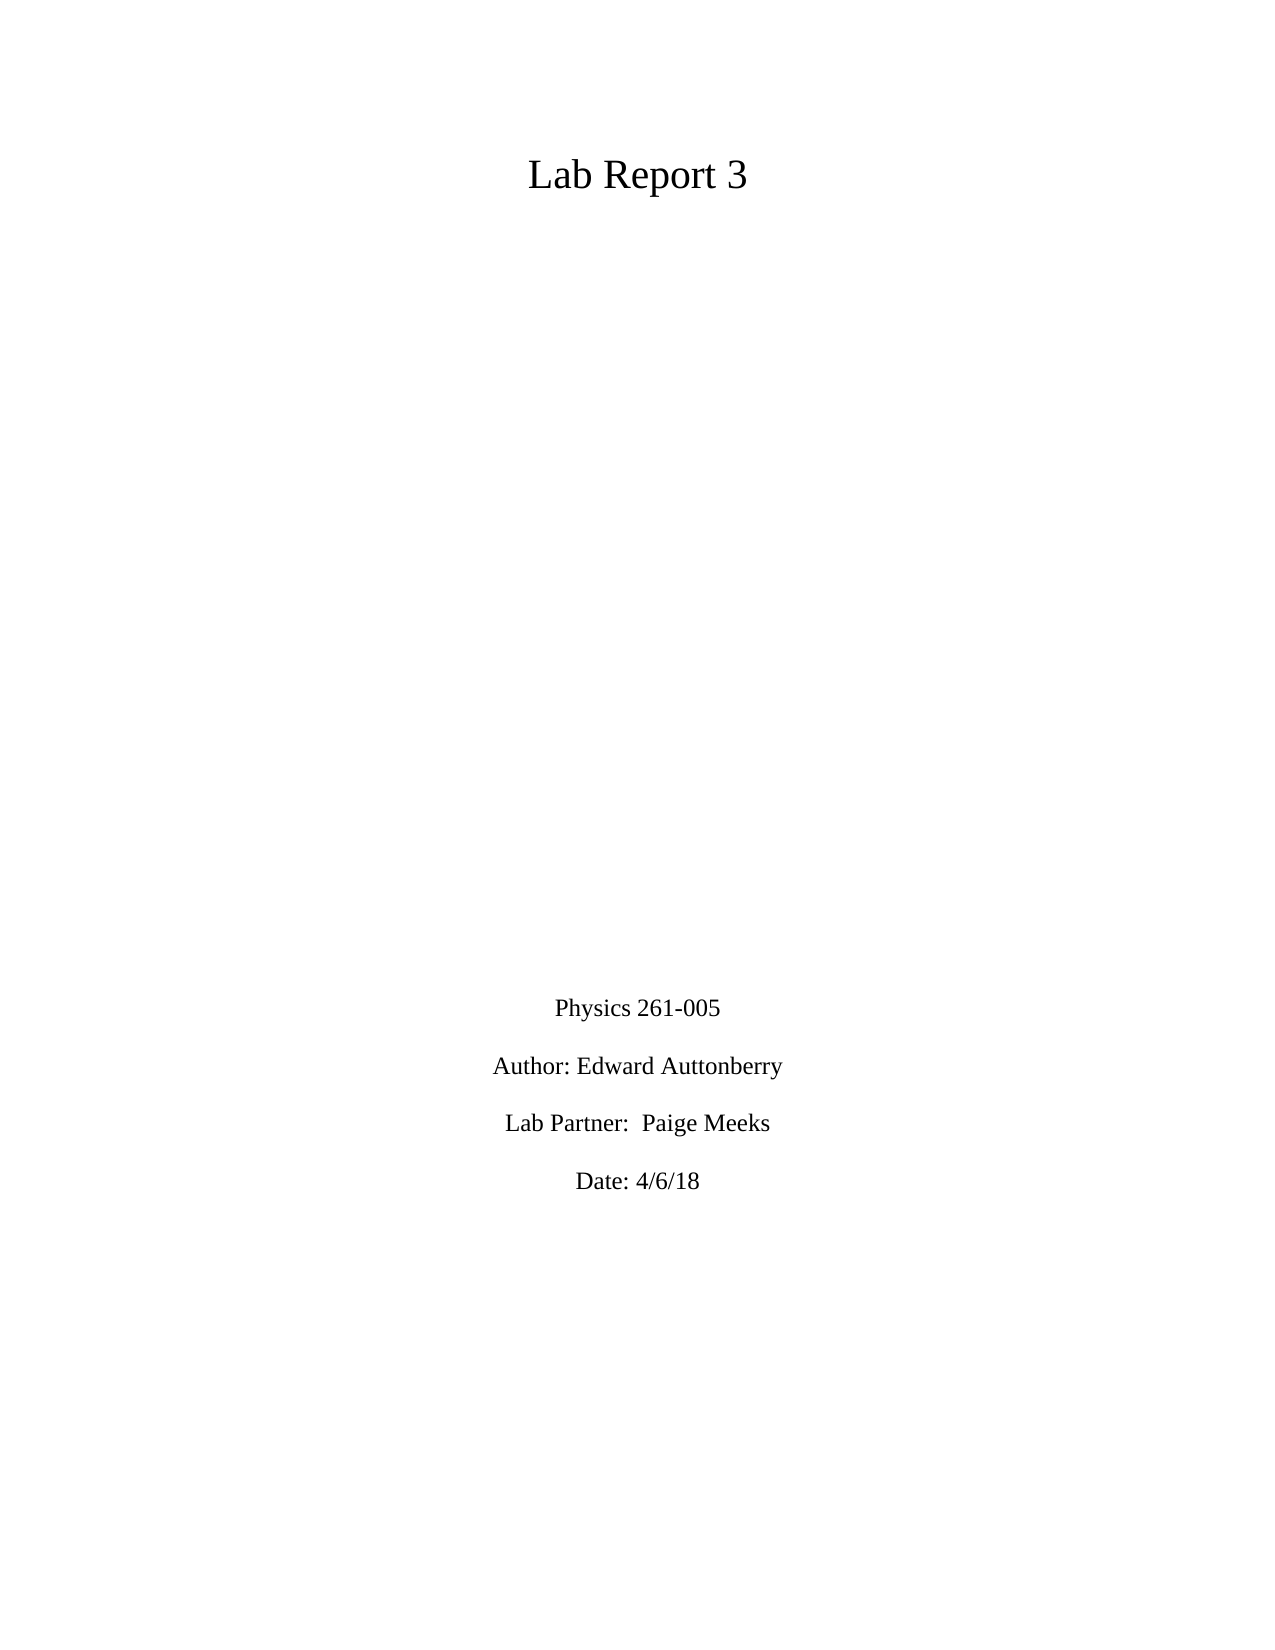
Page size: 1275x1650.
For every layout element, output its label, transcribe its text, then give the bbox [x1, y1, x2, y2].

text Physics 261-005 [187, 993, 1087, 1022]
text Author: Edward Auttonberry [187, 1051, 1087, 1079]
text Lab Report 3 [187, 150, 1087, 198]
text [187, 1166, 1087, 1194]
text Lab Partner: Paige Meeks [187, 1108, 1087, 1137]
